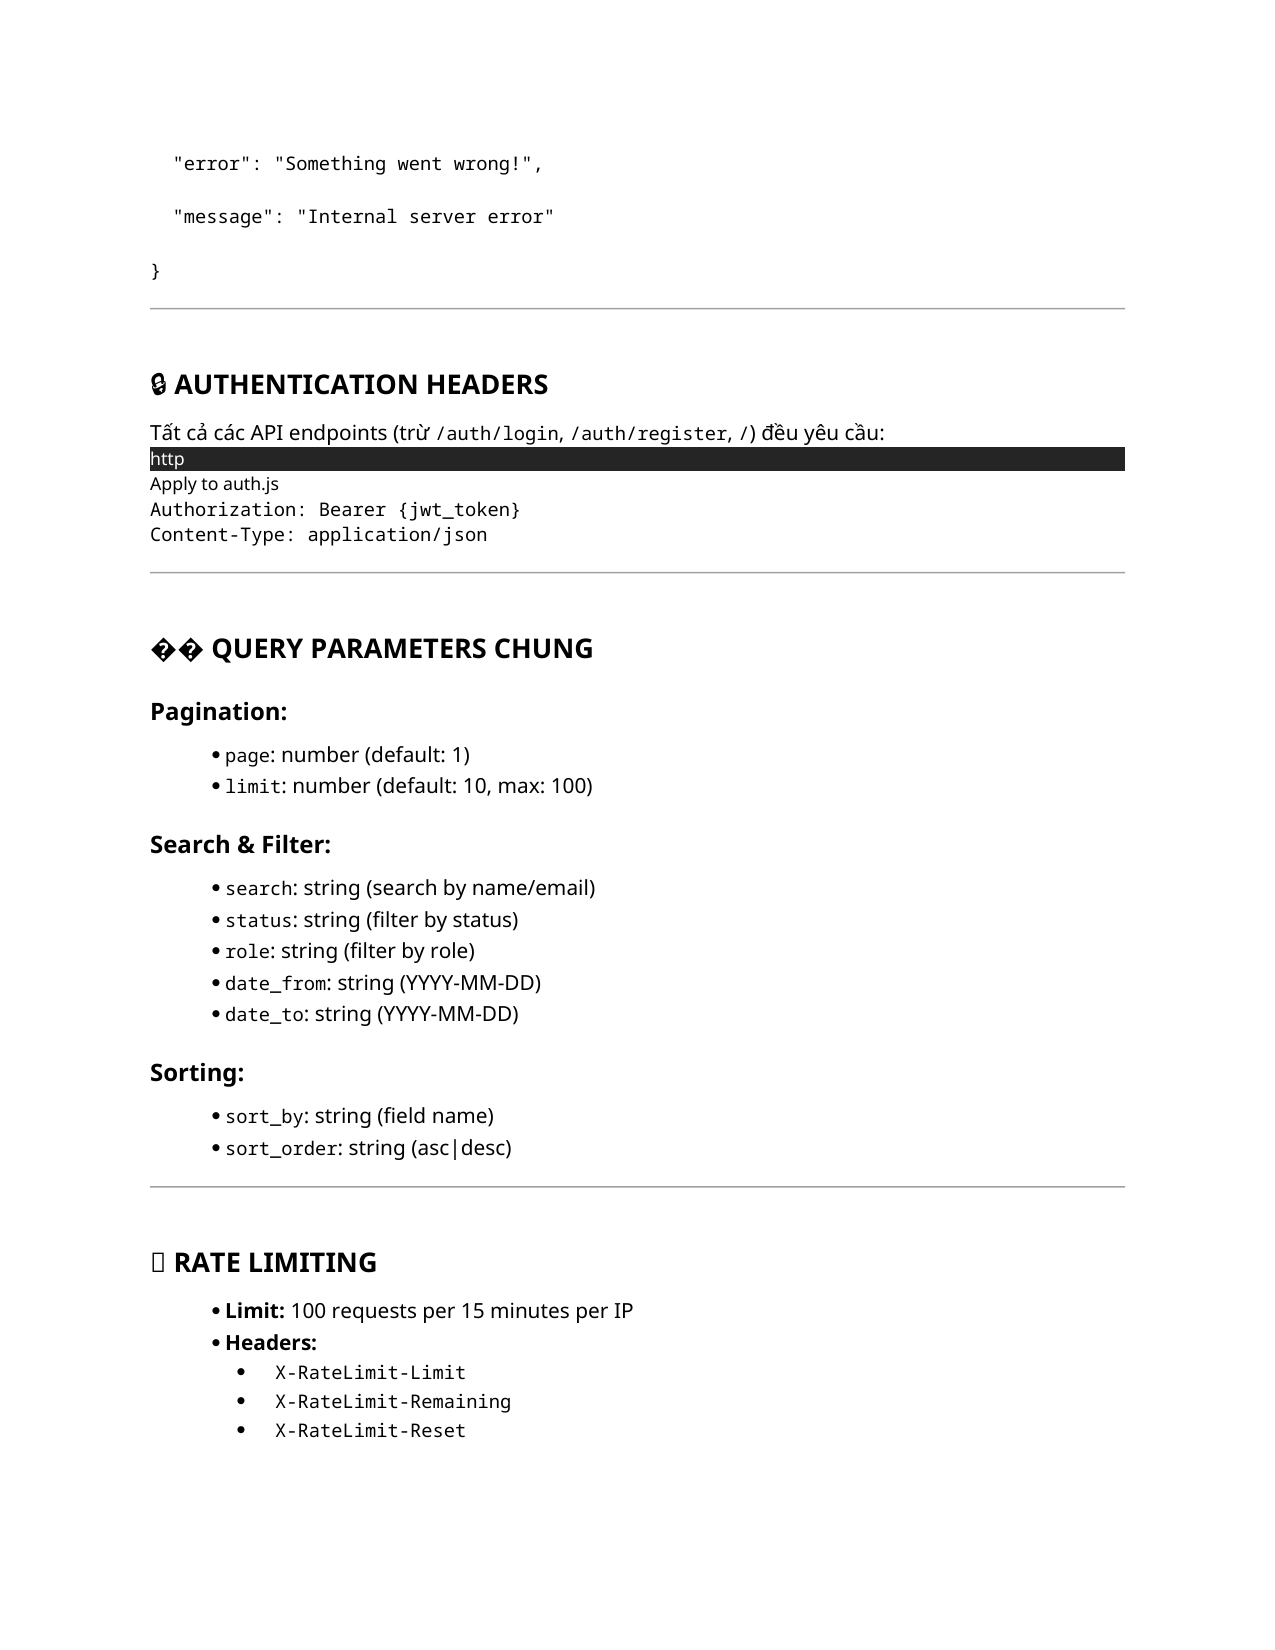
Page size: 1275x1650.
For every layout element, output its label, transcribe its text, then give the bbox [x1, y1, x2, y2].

list page: number (default: 1) [212, 740, 1125, 768]
text Authorization: Bearer {jwt_token} [150, 496, 1125, 521]
text Sorting: [150, 1056, 1125, 1088]
text Search & Filter: [150, 828, 1125, 861]
text Apply to auth.js [150, 471, 1125, 496]
text http [150, 447, 1125, 471]
text Tất cả các API endpoints (trừ /auth/login, /auth/register, /) đều yêu cầu: [150, 418, 1125, 447]
text "message": "Internal server error" [150, 204, 1125, 229]
list date_to: string (YYYY-MM-DD) [212, 999, 1125, 1028]
list date_from: string (YYYY-MM-DD) [212, 968, 1125, 996]
list status: string (filter by status) [212, 905, 1125, 933]
text Pagination: [150, 695, 1125, 727]
list role: string (filter by role) [212, 936, 1125, 965]
list sort_by: string (field name) [212, 1101, 1125, 1129]
list limit: number (default: 10, max: 100) [212, 771, 1125, 800]
text 🚀 RATE LIMITING [150, 1244, 1125, 1281]
list X-RateLimit-Limit [237, 1359, 1125, 1385]
list X-RateLimit-Reset [237, 1417, 1125, 1442]
list Headers: [212, 1328, 1125, 1356]
text �� QUERY PARAMETERS CHUNG [150, 630, 1125, 667]
text Content-Type: application/json [150, 521, 1125, 547]
list search: string (search by name/email) [212, 873, 1125, 902]
list X-RateLimit-Remaining [237, 1388, 1125, 1414]
text } [150, 257, 1125, 283]
list sort_order: string (asc|desc) [212, 1133, 1125, 1161]
text "error": "Something went wrong!", [150, 150, 1125, 176]
text 🔒 AUTHENTICATION HEADERS [150, 366, 1125, 403]
list Limit: 100 requests per 15 minutes per IP [212, 1296, 1125, 1325]
